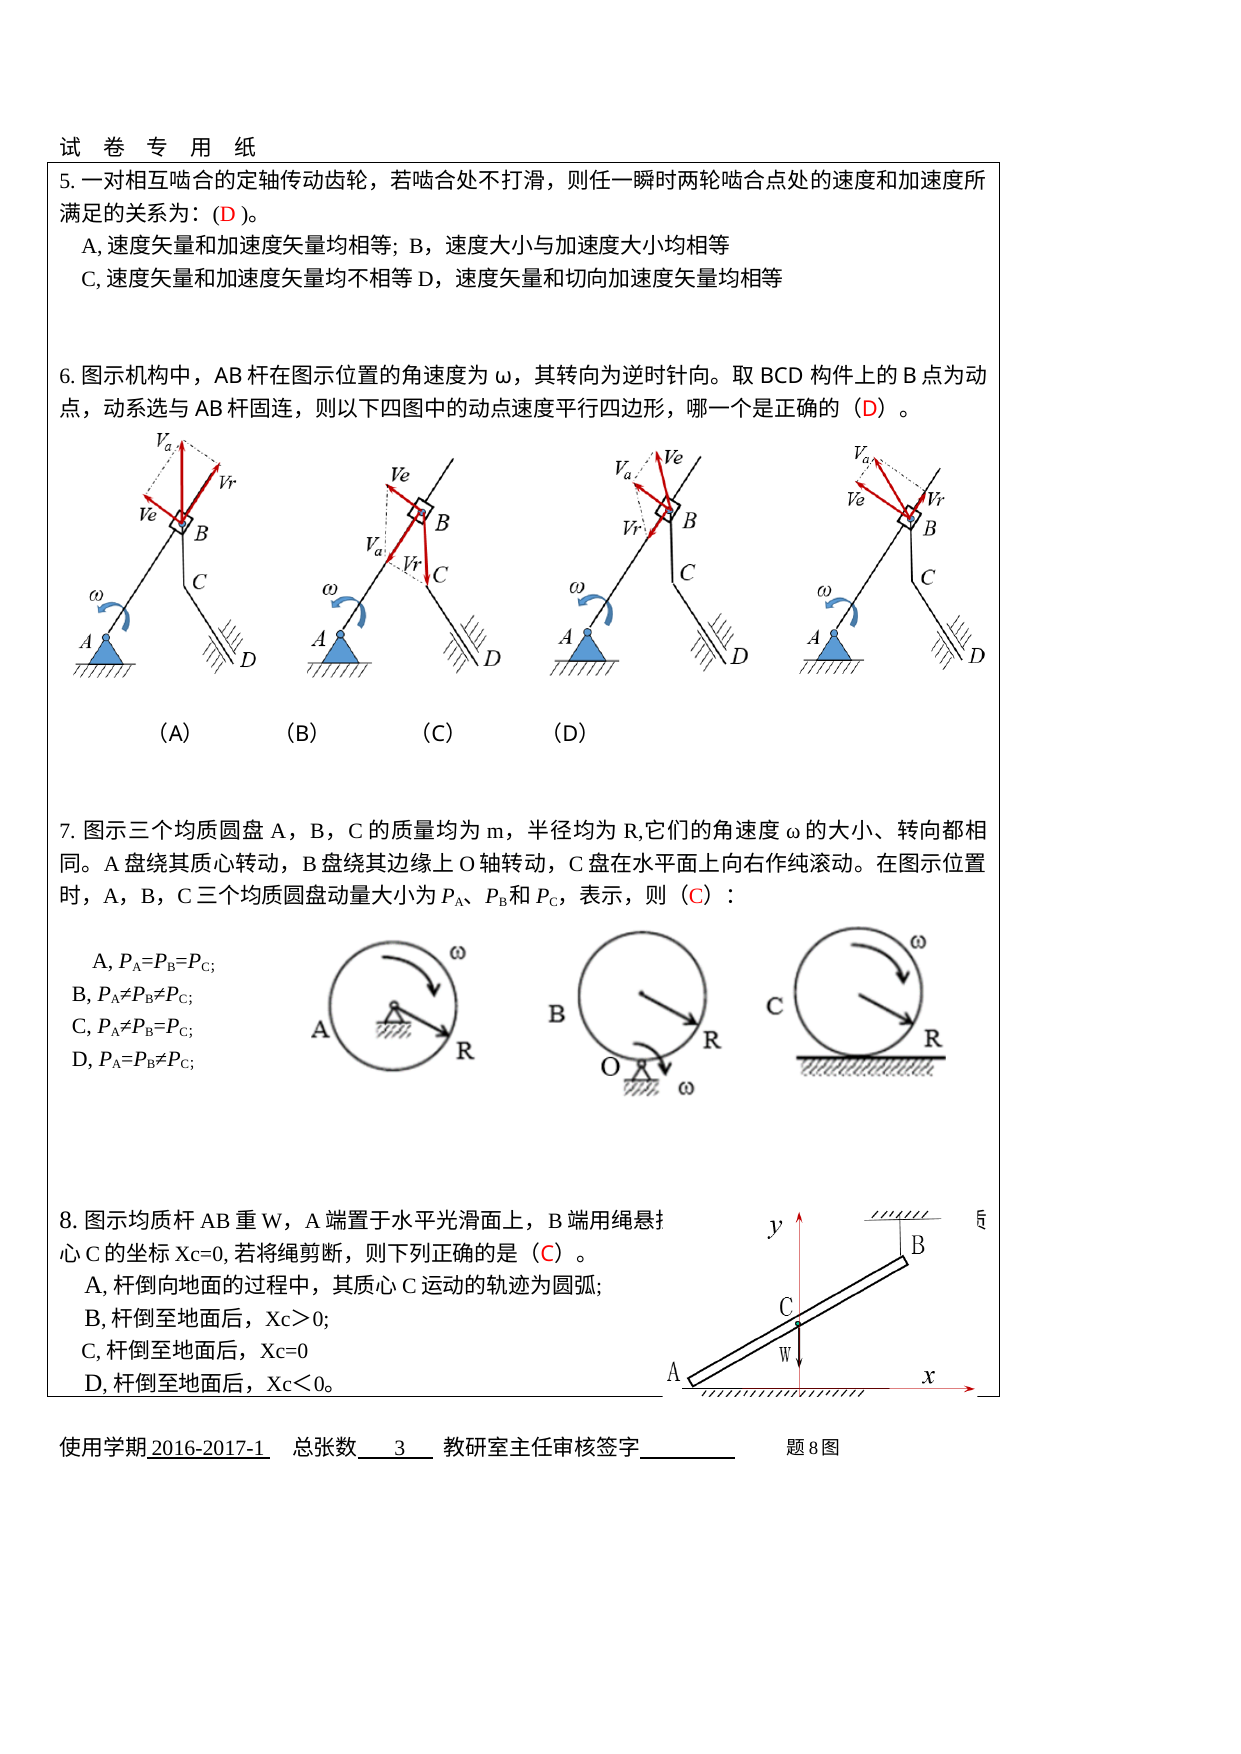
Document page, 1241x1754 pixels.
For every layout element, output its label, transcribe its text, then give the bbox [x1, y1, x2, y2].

text 使用学期 2016-2017-1 总张数 3 教研室主任审核签字 [59, 1430, 1181, 1462]
picture [59, 423, 989, 684]
table_header 5. 一对相互啮合的定轴传动齿轮，若啮合处不打滑，则任一瞬时两轮啮合点处的速度和加速度所满足的关系为：(D )。 A, 速度矢量和加速度矢量均相等; B，速度大小与加速度大小均相等 C, 速度矢量和加速度矢量均不相等 D，速度矢量和切向加速度矢量均相等 6. 图示机构中，AB杆在图示位置的角速度为ω，其转向为逆时针向。取BCD 构件上的B点为动点，动系选与AB杆固连，则以下四图中的动点速度平行四边形，哪一个是正确的（D）。 （A） （B） （C） （D） 7. 图示三个均质圆盘A，B，C的质量均为m，半径均为R,它们的角速度ω的大小、转向都相同。A盘绕其质心转动，B盘绕其边缘上O轴转动，C盘在水平面上向右作纯滚动。在图示位置时，A，B，C三个均质圆盘动量大小为PA、PB和PC，表示，则（C）： A, PA=PB=PC； B, PA≠PB≠PC； C, PA≠PB=PC； D, PA=PB≠PC； 8. 图示均质杆AB重W，A端置于水平光滑面上，B端用绳悬挂。取图示坐标系xoy此时该杆质心C的坐标Xc=0, 若将绳剪断，则下列正确的是（C）。 A, 杆倒向地面的过程中，其质心C运动的轨迹为圆弧; B, 杆倒至地面后，Xc＞0; C, 杆倒至地面后，Xc=0 D, 杆倒至地面后，Xc＜0。 [48, 163, 999, 1396]
text 试 卷 专 用 纸 [59, 129, 1181, 162]
picture [303, 918, 953, 1103]
picture [662, 1209, 978, 1397]
